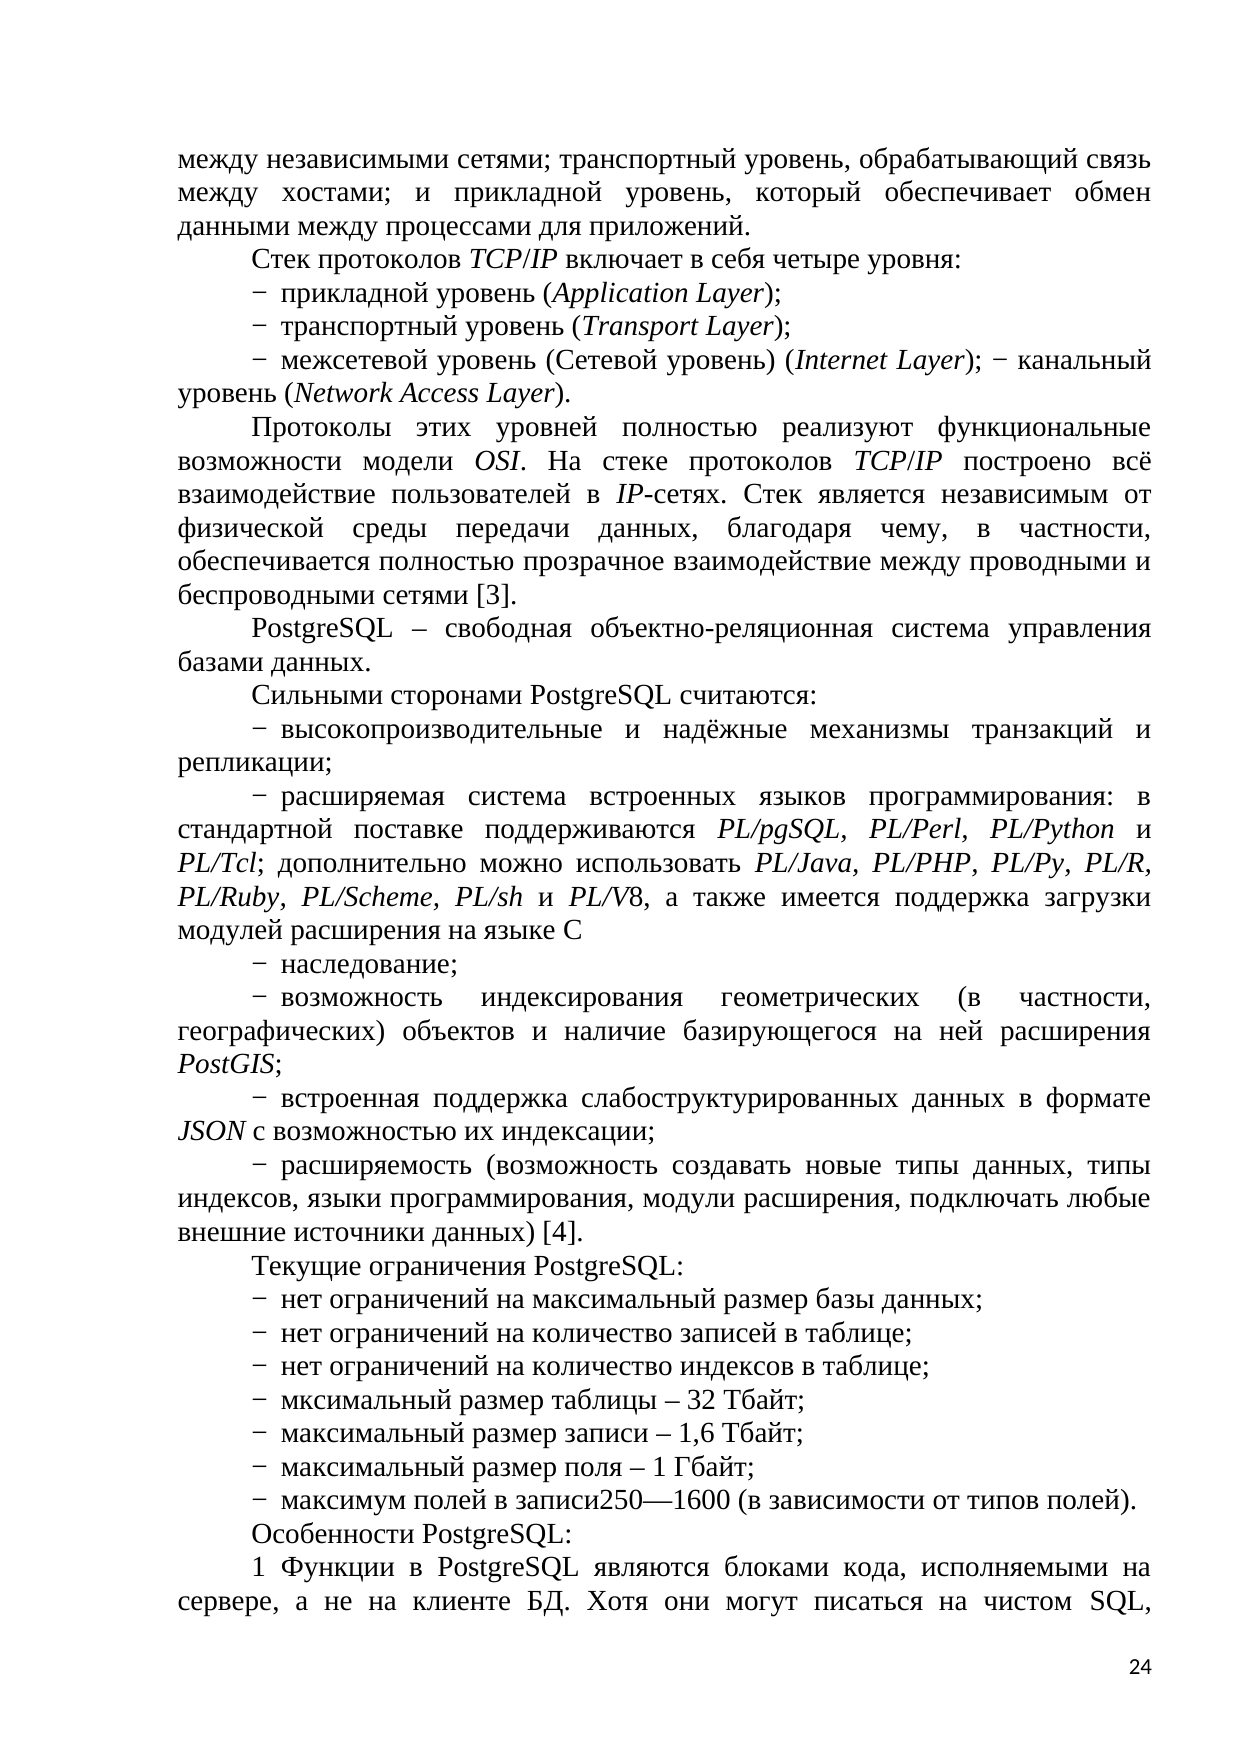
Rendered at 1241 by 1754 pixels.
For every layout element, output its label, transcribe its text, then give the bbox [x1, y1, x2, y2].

list прикладной уровень (Application Layer); [177, 275, 1152, 308]
list нет ограничений на максимальный размер базы данных; [177, 1281, 1152, 1315]
list транспортный уровень (Transport Layer); [177, 308, 1152, 342]
text Сильными сторонами PostgreSQL считаются: [177, 677, 1152, 711]
list межсетевой уровень (Сетевой уровень) (Internet Layer); − канальный уровень (Network Access Layer). [177, 342, 1152, 409]
list наследование; [177, 946, 1152, 979]
list нет ограничений на количество индексов в таблице; [177, 1348, 1152, 1382]
text PostgreSQL – свободная объектно-реляционная система управления базами данных. [177, 610, 1152, 677]
list максимальный размер поля – 1 Гбайт; [177, 1449, 1152, 1482]
list встроенная поддержка слабоструктурированных данных в формате JSON с возможностью их индексации; [177, 1080, 1152, 1147]
list нет ограничений на количество записей в таблице; [177, 1315, 1152, 1348]
list максимум полей в записи250—1600 (в зависимости от типов полей). [177, 1482, 1152, 1516]
list расширяемая система встроенных языков программирования: в стандартной поставке поддерживаются PL/pgSQL, PL/Perl, PL/Python и PL/Tcl; дополнительно можно использовать PL/Java, PL/PHP, PL/Py, PL/R, PL/Ruby, PL/Scheme, PL/sh и PL/V8, а также имеется поддержка загрузки модулей расширения на языке C [177, 778, 1152, 946]
list мксимальный размер таблицы – 32 Тбайт; [177, 1382, 1152, 1415]
list высокопроизводительные и надёжные механизмы транзакций и репликации; [177, 711, 1152, 778]
text Стек протоколов TCP/IP включает в себя четыре уровня: [177, 241, 1152, 275]
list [177, 1549, 1152, 1617]
list расширяемость (возможность создавать новые типы данных, типы индексов, языки программирования, модули расширения, подключать любые внешние источники данных) [4]. [177, 1147, 1152, 1248]
list возможность индексирования геометрических (в частности, географических) объектов и наличие базирующегося на ней расширения PostGIS; [177, 979, 1152, 1080]
list максимальный размер записи – 1,6 Тбайт; [177, 1415, 1152, 1449]
text Протоколы этих уровней полностью реализуют функциональные возможности модели OSI. На стеке протоколов TCP/IP построено всё взаимодействие пользователей в IP-сетях. Стек является независимым от физической среды передачи данных, благодаря чему, в частности, обеспечивается полностью прозрачное взаимодействие между проводными и беспроводными сетями [3]. [177, 409, 1152, 610]
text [177, 141, 1152, 241]
text Особенности PostgreSQL: [177, 1516, 1152, 1549]
text Текущие ограничения PostgreSQL: [177, 1248, 1152, 1281]
